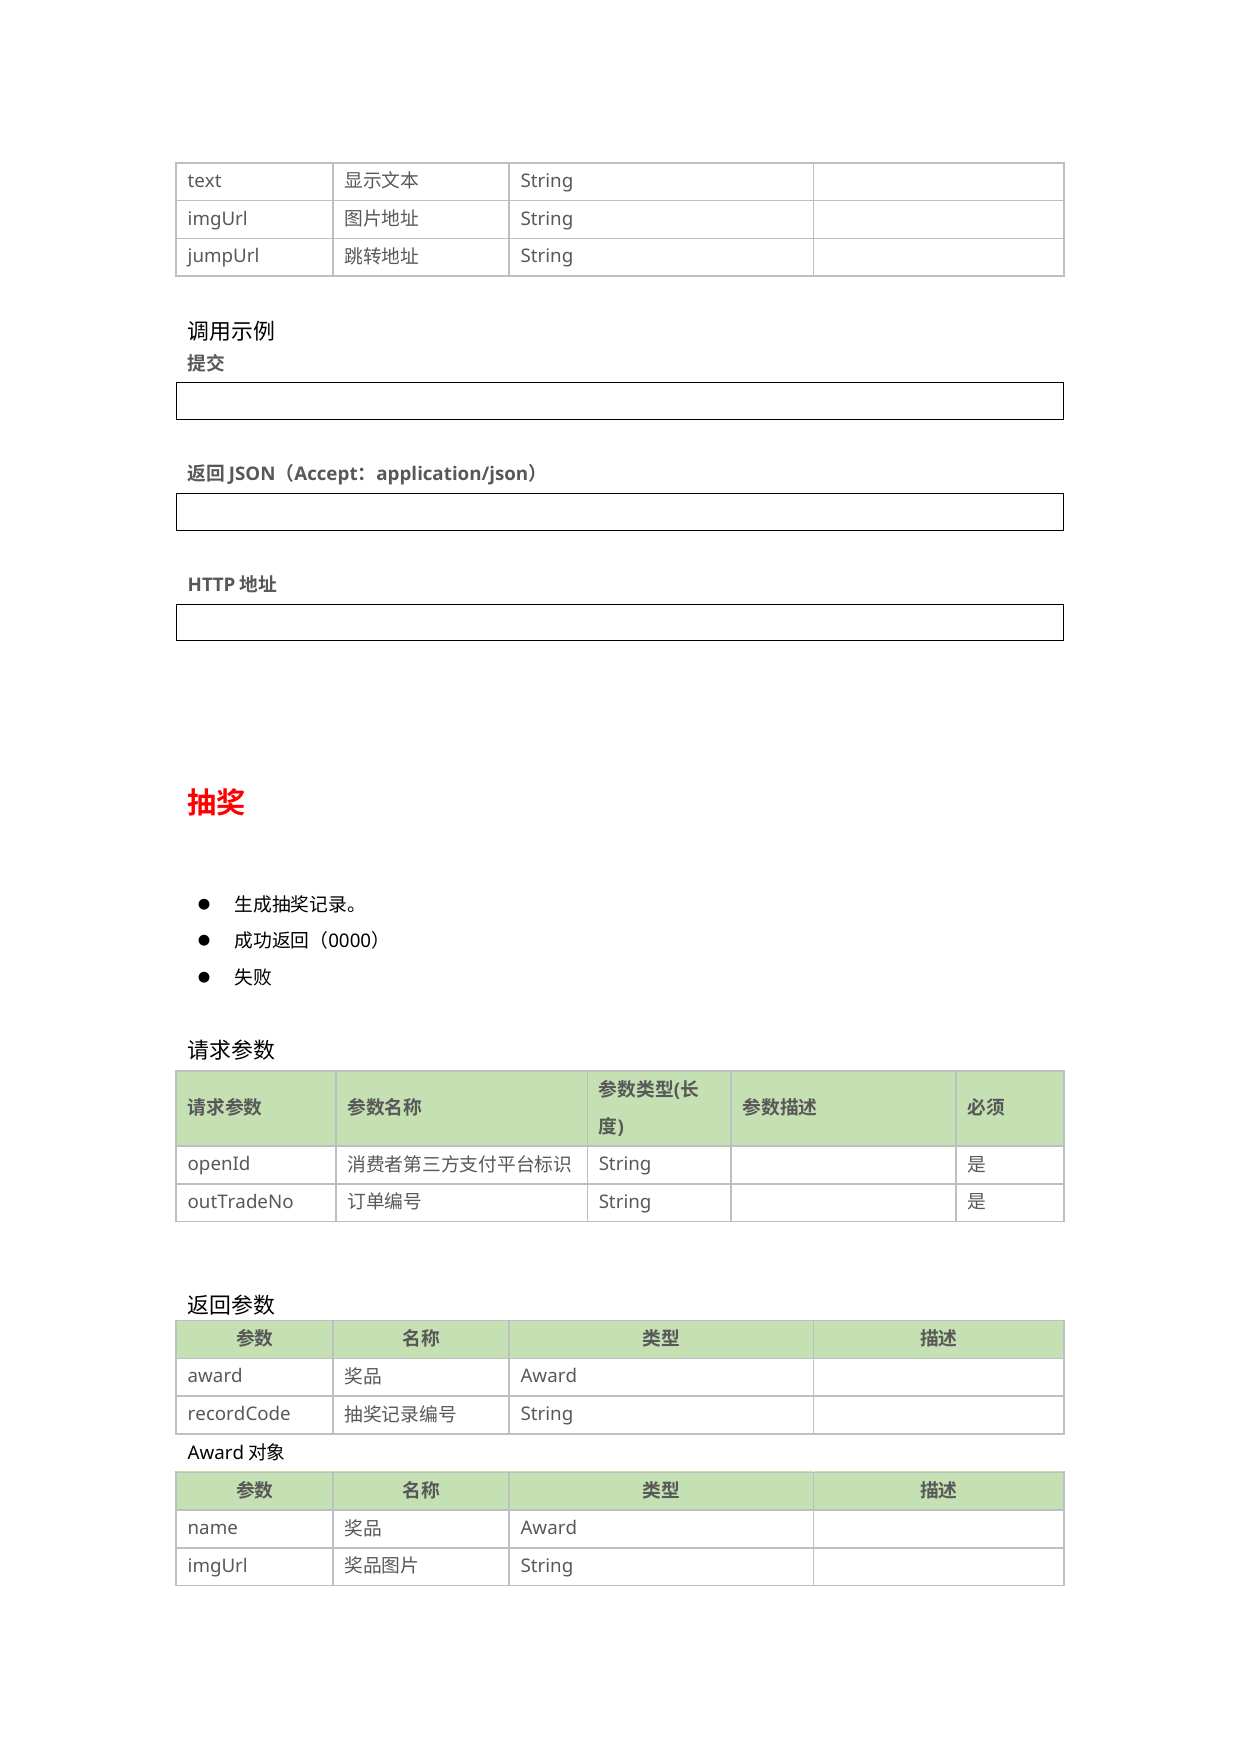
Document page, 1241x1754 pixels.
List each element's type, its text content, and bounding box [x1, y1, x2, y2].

table_cell [814, 239, 1063, 275]
table_cell 显示文本 [334, 164, 508, 200]
table_header [177, 383, 1063, 419]
table_header 类型 [510, 1473, 813, 1509]
table_cell 图片地址 [334, 201, 508, 238]
table_cell [732, 1185, 955, 1221]
table_header 请求参数 [177, 1072, 335, 1145]
table_cell [814, 1359, 1063, 1395]
table_header 参数名称 [337, 1072, 587, 1145]
table_cell [732, 1147, 955, 1183]
table_cell [814, 164, 1063, 200]
list 生成抽奖记录。 [197, 887, 1053, 919]
table_cell 奖品 [334, 1511, 508, 1547]
table_cell 消费者第三方支付平台标识 [337, 1147, 587, 1183]
table_cell jumpUrl [177, 239, 332, 275]
table_header 参数类型(长度) [588, 1072, 730, 1145]
table_cell text [177, 164, 332, 200]
table_cell 订单编号 [337, 1185, 587, 1221]
table_header 必须 [957, 1072, 1063, 1145]
table_cell String [510, 164, 813, 200]
subtitle 抽奖 [187, 768, 1053, 833]
table_cell 跳转地址 [334, 239, 508, 275]
table_cell Award [510, 1511, 813, 1547]
table_header [177, 605, 1063, 640]
table_cell 是 [957, 1185, 1063, 1221]
table_header 名称 [334, 1321, 508, 1358]
table_cell [814, 1397, 1063, 1433]
table_cell String [510, 239, 813, 275]
table_header 类型 [510, 1321, 813, 1358]
table_cell String [510, 1397, 813, 1433]
table_header 参数 [177, 1473, 332, 1509]
table_header [177, 494, 1063, 530]
text Award对象 [187, 1435, 1053, 1467]
text 提交 [187, 346, 1053, 378]
table_header 参数描述 [732, 1072, 955, 1145]
table_cell 奖品 [334, 1359, 508, 1395]
table_cell String [510, 1549, 813, 1585]
table_cell [814, 1549, 1063, 1585]
table_cell String [510, 201, 813, 238]
table_cell award [177, 1359, 332, 1395]
table_header 描述 [814, 1473, 1063, 1509]
table_cell name [177, 1511, 332, 1547]
text 返回JSON（Accept：application/json） [187, 456, 1053, 489]
text 返回参数 [187, 1287, 1053, 1320]
table_cell recordCode [177, 1397, 332, 1433]
table_cell imgUrl [177, 201, 332, 238]
text HTTP地址 [187, 567, 1053, 599]
table_cell [814, 1511, 1063, 1547]
table_cell 奖品图片 [334, 1549, 508, 1585]
text 调用示例 [187, 313, 1053, 346]
table_header 名称 [334, 1473, 508, 1509]
table_cell imgUrl [177, 1549, 332, 1585]
text 请求参数 [187, 1033, 1053, 1065]
table_cell Award [510, 1359, 813, 1395]
table_header 描述 [814, 1321, 1063, 1358]
table_cell String [588, 1147, 730, 1183]
table_cell openId [177, 1147, 335, 1183]
table_header 参数 [177, 1321, 332, 1358]
table_cell 是 [957, 1147, 1063, 1183]
list 失败 [197, 960, 1053, 992]
table_cell outTradeNo [177, 1185, 335, 1221]
table_cell [814, 201, 1063, 238]
table_cell String [588, 1185, 730, 1221]
list 成功返回（0000） [197, 923, 1053, 956]
table_cell 抽奖记录编号 [334, 1397, 508, 1433]
